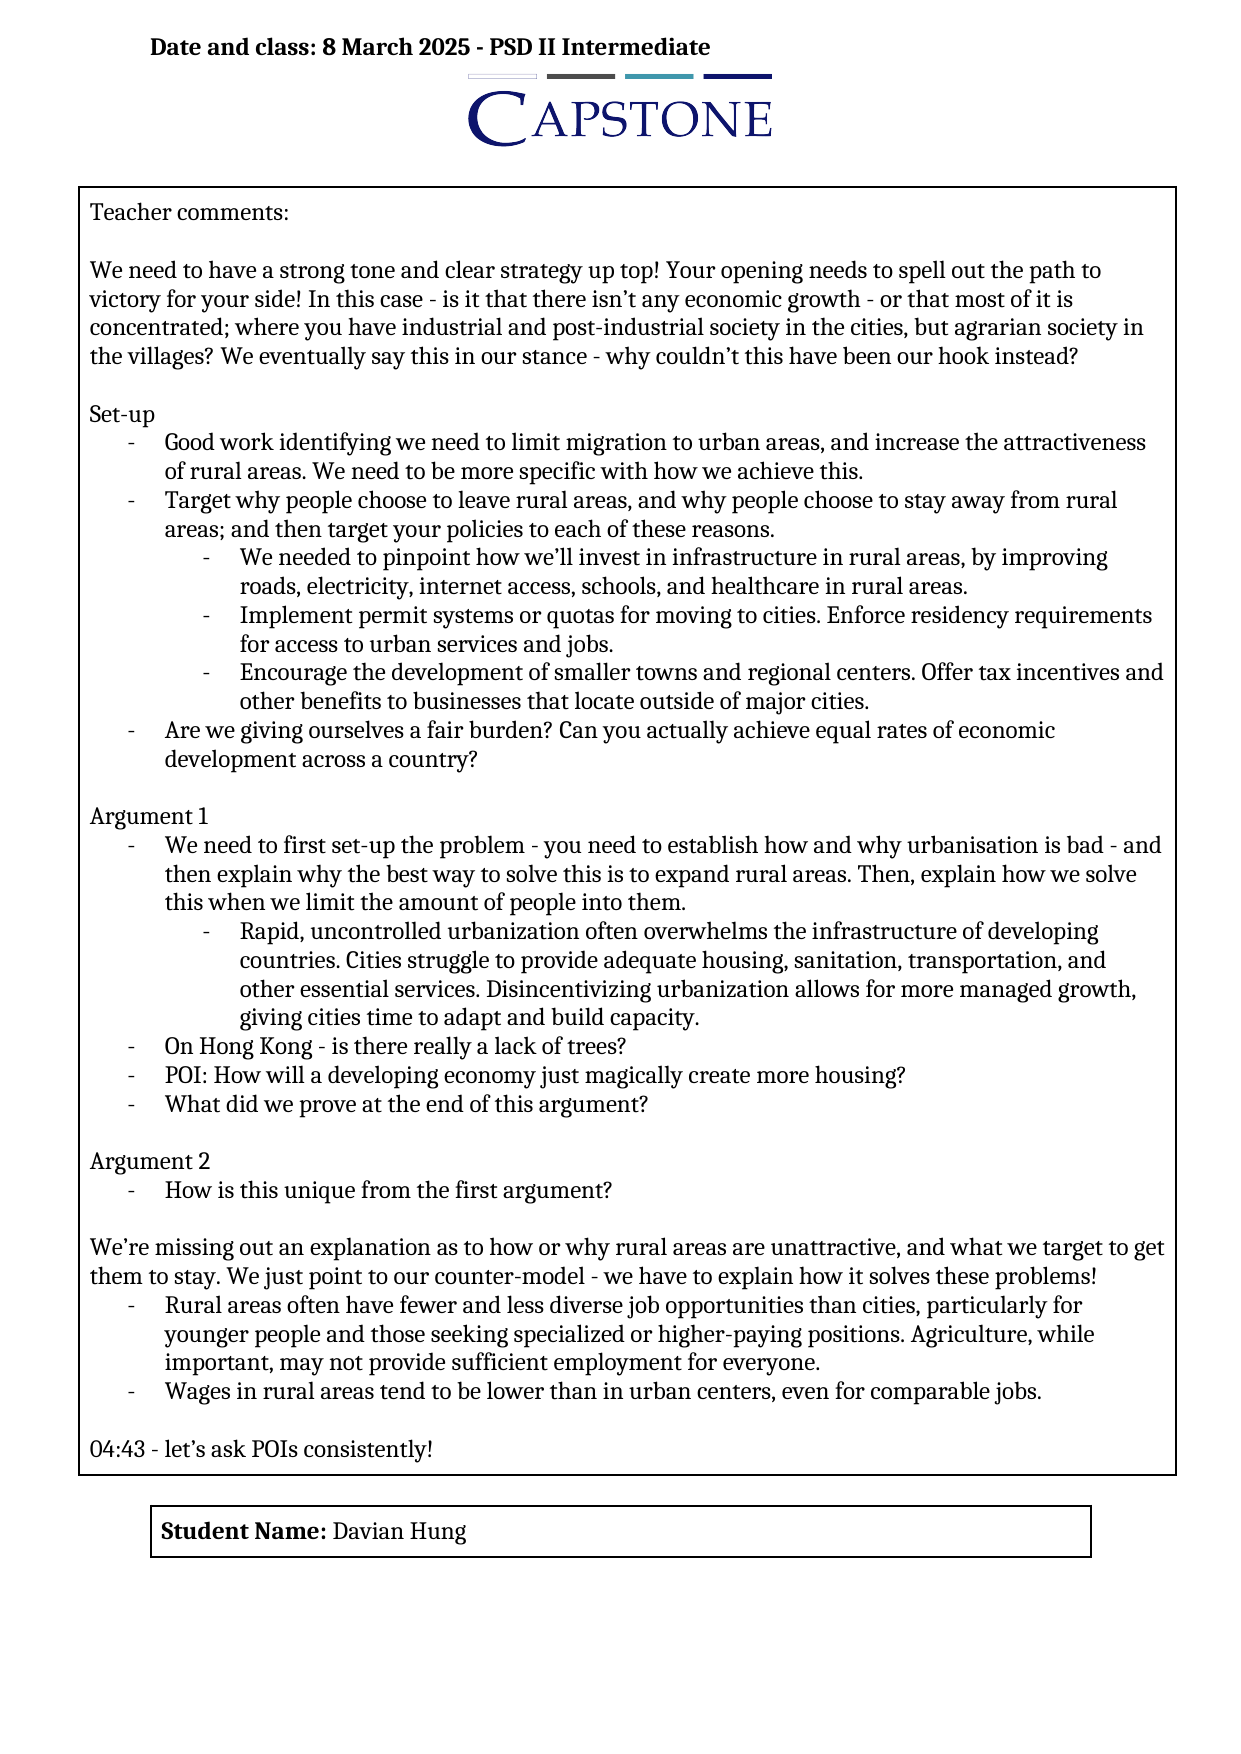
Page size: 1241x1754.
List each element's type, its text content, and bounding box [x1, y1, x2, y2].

table_header Student Name: Davian Hung [152, 1507, 1090, 1556]
picture [460, 66, 781, 153]
table_cell Teacher comments: We need to have a strong tone and clear strategy up top! Your opening needs to spell out the path to victory for your side! In this case - is it that there isn’t any economic growth - or that most of it is concentrated; where you have industrial and post-industrial society in the cities, but agrarian society in the villages? We eventually say this in our stance - why couldn’t this have been our hook instead? Set-up Good work identifying we need to limit migration to urban areas, and increase the attractiveness of rural areas. We need to be more specific with how we achieve this. Target why people choose to leave rural areas, and why people choose to stay away from rural areas; and then target your policies to each of these reasons. We needed to pinpoint how we’ll invest in infrastructure in rural areas, by improving roads, electricity, internet access, schools, and healthcare in rural areas. Implement permit systems or quotas for moving to cities. Enforce residency requirements for access to urban services and jobs. Encourage the development of smaller towns and regional centers. Offer tax incentives and other benefits to businesses that locate outside of major cities. Are we giving ourselves a fair burden? Can you actually achieve equal rates of economic development across a country? Argument 1 We need to first set-up the problem - you need to establish how and why urbanisation is bad - and then explain why the best way to solve this is to expand rural areas. Then, explain how we solve this when we limit the amount of people into them. Rapid, uncontrolled urbanization often overwhelms the infrastructure of developing countries. Cities struggle to provide adequate housing, sanitation, transportation, and other essential services. Disincentivizing urbanization allows for more managed growth, giving cities time to adapt and build capacity. On Hong Kong - is there really a lack of trees? POI: How will a developing economy just magically create more housing? What did we prove at the end of this argument? Argument 2 How is this unique from the first argument? We’re missing out an explanation as to how or why rural areas are unattractive, and what we target to get them to stay. We just point to our counter-model - we have to explain how it solves these problems! Rural areas often have fewer and less diverse job opportunities than cities, particularly for younger people and those seeking specialized or higher-paying positions. Agriculture, while important, may not provide sufficient employment for everyone. Wages in rural areas tend to be lower than in urban centers, even for comparable jobs. 04:43 - let’s ask POIs consistently! [80, 188, 1175, 1474]
